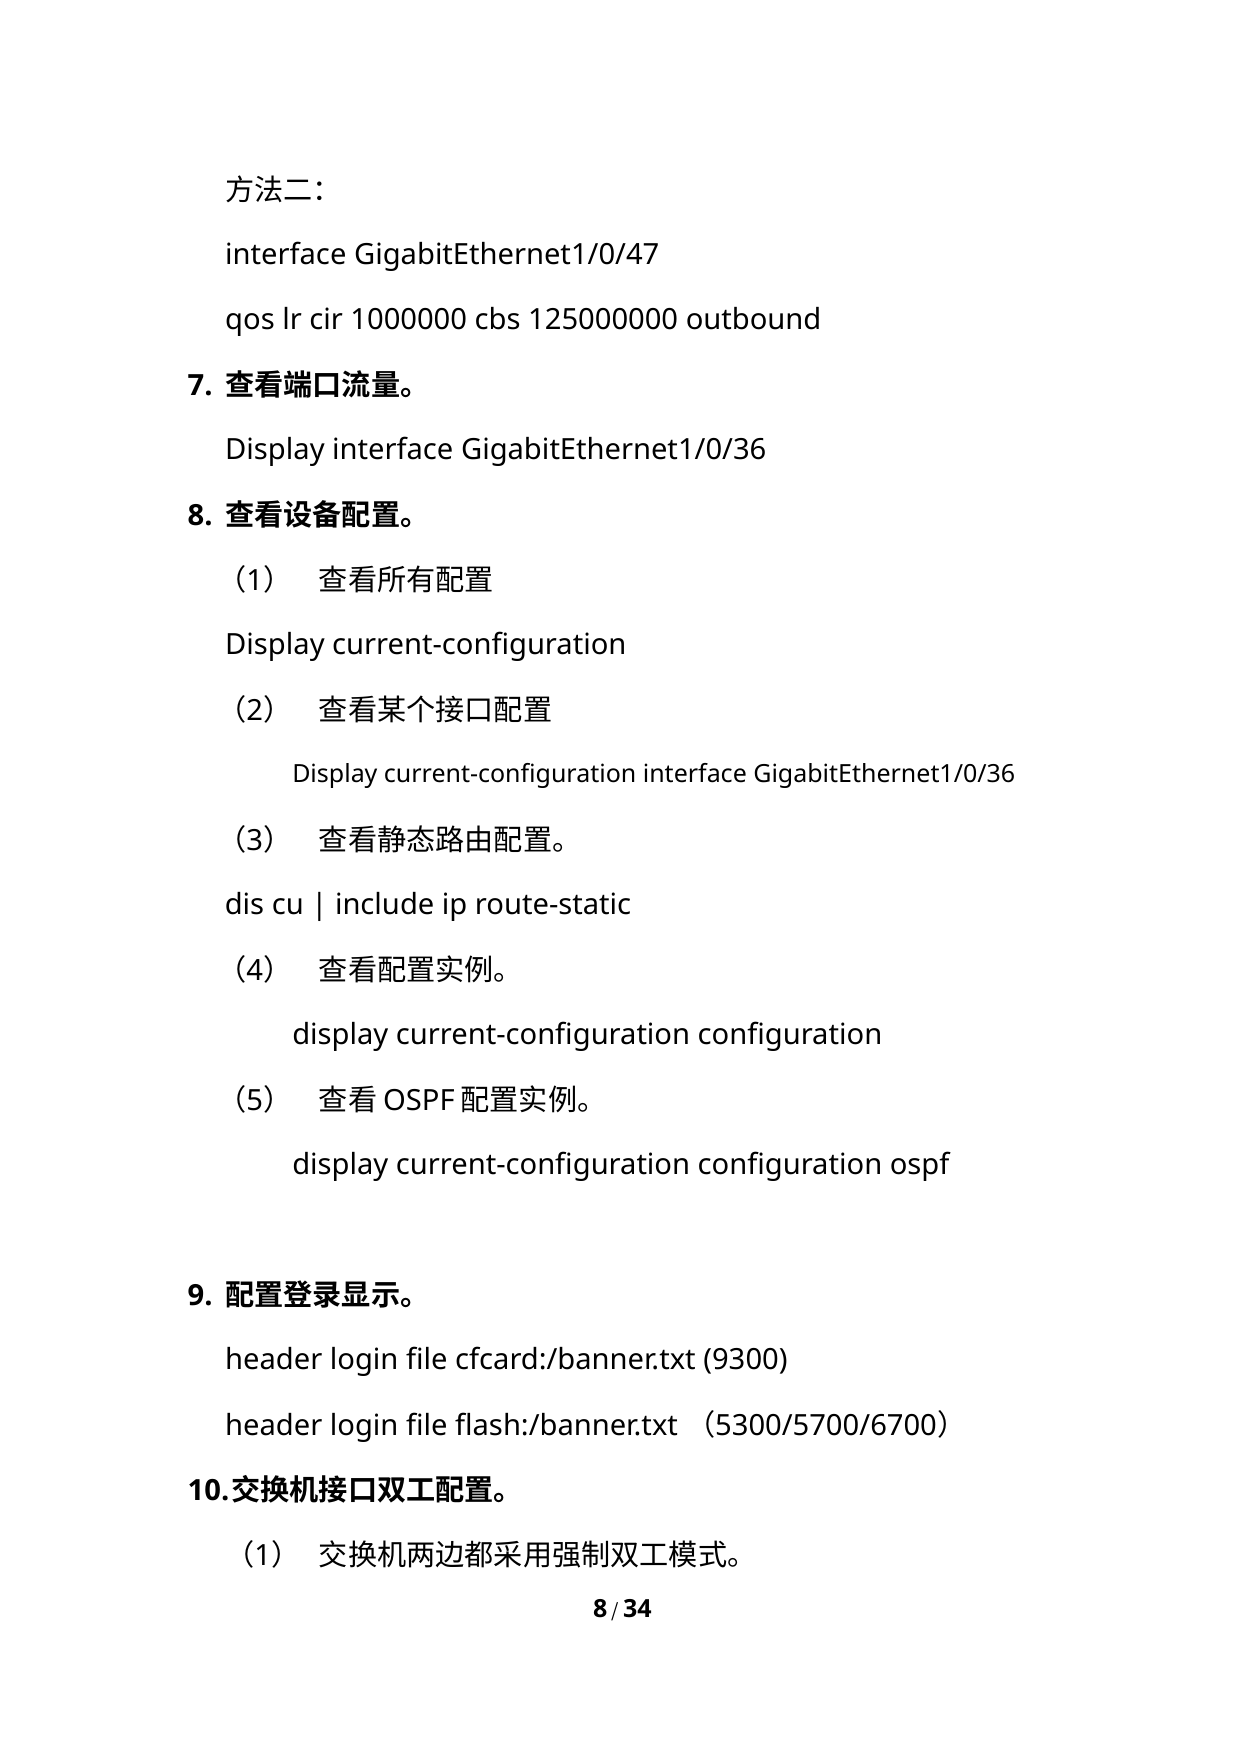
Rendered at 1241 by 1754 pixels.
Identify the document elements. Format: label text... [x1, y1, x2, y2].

list Display current-configuration [225, 611, 1053, 676]
list display current-configuration configuration [292, 1001, 1053, 1066]
list Display current-configuration interface GigabitEthernet1/0/36 [292, 741, 1053, 806]
list 查看设备配置。 [187, 481, 1053, 546]
list 查看某个接口配置 [217, 676, 1053, 741]
list Display interface GigabitEthernet1/0/36 [225, 416, 1053, 481]
list 查看所有配置 [217, 546, 1053, 611]
list header login file flash:/banner.txt （5300/5700/6700） [225, 1391, 1053, 1456]
list display current-configuration configuration ospf [292, 1131, 1053, 1196]
list header login file cfcard:/banner.txt (9300) [225, 1326, 1053, 1391]
list 查看静态路由配置。 [217, 806, 1053, 871]
text dis cu | include ip route-static [217, 871, 1053, 936]
list qos lr cir 1000000 cbs 125000000 outbound [225, 286, 1053, 351]
list 方法二： [225, 156, 1053, 221]
list 配置登录显示。 [187, 1261, 1053, 1326]
list interface GigabitEthernet1/0/47 [225, 221, 1053, 286]
list 查看OSPF配置实例。 [217, 1066, 1053, 1131]
list 交换机接口双工配置。 [187, 1456, 1053, 1521]
list 交换机两边都采用强制双工模式。 [225, 1521, 1053, 1586]
list 查看配置实例。 [217, 936, 1053, 1001]
list 查看端口流量。 [187, 351, 1053, 416]
